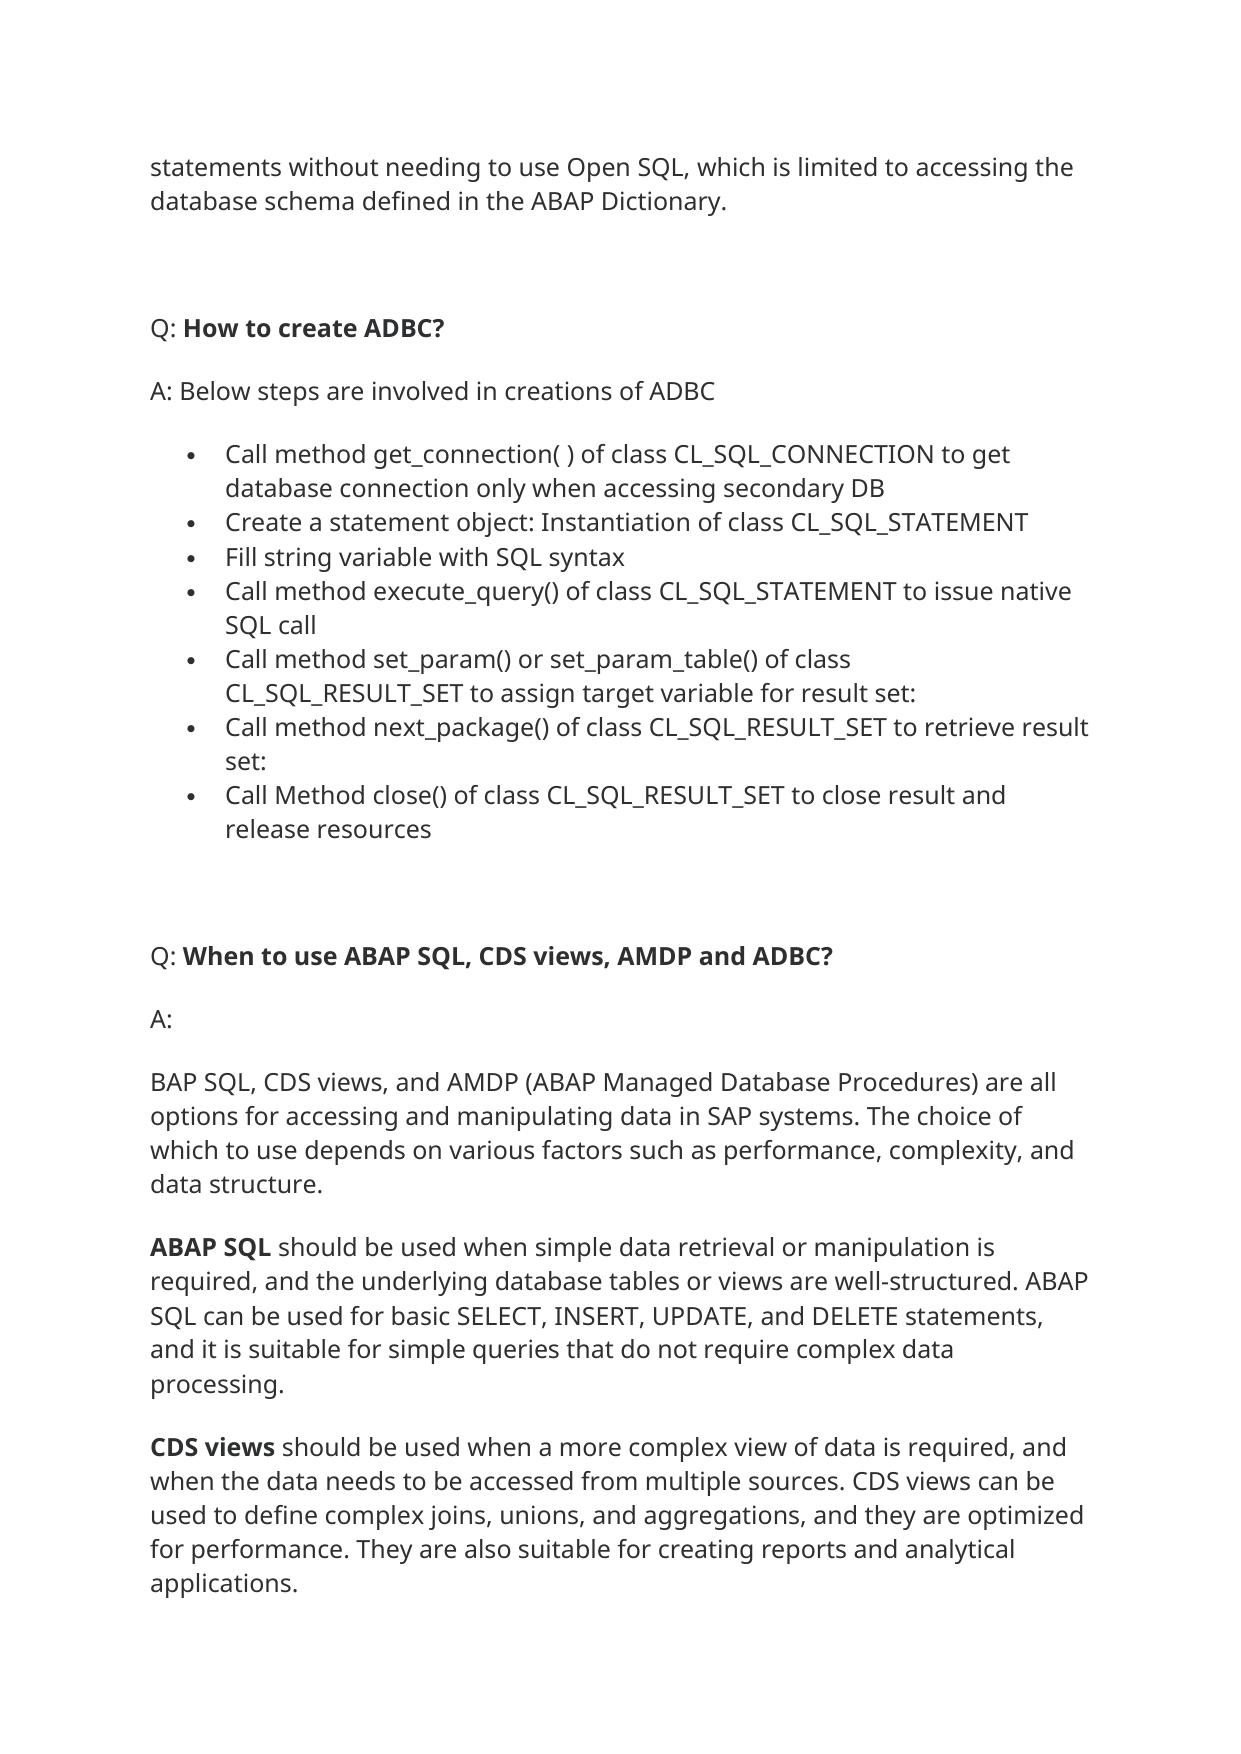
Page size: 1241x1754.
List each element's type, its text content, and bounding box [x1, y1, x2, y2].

list Call Method close() of class CL_SQL_RESULT_SET to close result and release resources [187, 778, 1090, 846]
text A: Below steps are involved in creations of ADBC [150, 374, 1090, 408]
list Create a statement object: Instantiation of class CL_SQL_STATEMENT [187, 505, 1090, 539]
list Call method get_connection( ) of class CL_SQL_CONNECTION to get database connection only when accessing secondary DB [187, 437, 1090, 505]
text Q: When to use ABAP SQL, CDS views, AMDP and ADBC? [150, 938, 1090, 972]
text A: [150, 1001, 1090, 1035]
text BAP SQL, CDS views, and AMDP (ABAP Managed Database Procedures) are all options for accessing and manipulating data in SAP systems. The choice of which to use depends on various factors such as performance, complexity, and data structure. [150, 1064, 1090, 1201]
list Call method next_package() of class CL_SQL_RESULT_SET to retrieve result set: [187, 709, 1090, 778]
text CDS views should be used when a more complex view of data is required, and when the data needs to be accessed from multiple sources. CDS views can be used to define complex joins, unions, and aggregations, and they are optimized for performance. They are also suitable for creating reports and analytical applications. [150, 1429, 1090, 1600]
text Q: How to create ADBC? [150, 311, 1090, 344]
list Call method set_param() or set_param_table() of class CL_SQL_RESULT_SET to assign target variable for result set: [187, 641, 1090, 709]
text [150, 150, 1090, 218]
text ABAP SQL should be used when simple data retrieval or manipulation is required, and the underlying database tables or views are well-structured. ABAP SQL can be used for basic SELECT, INSERT, UPDATE, and DELETE statements, and it is suitable for simple queries that do not require complex data processing. [150, 1230, 1090, 1400]
list Call method execute_query() of class CL_SQL_STATEMENT to issue native SQL call [187, 573, 1090, 641]
list Fill string variable with SQL syntax [187, 539, 1090, 573]
